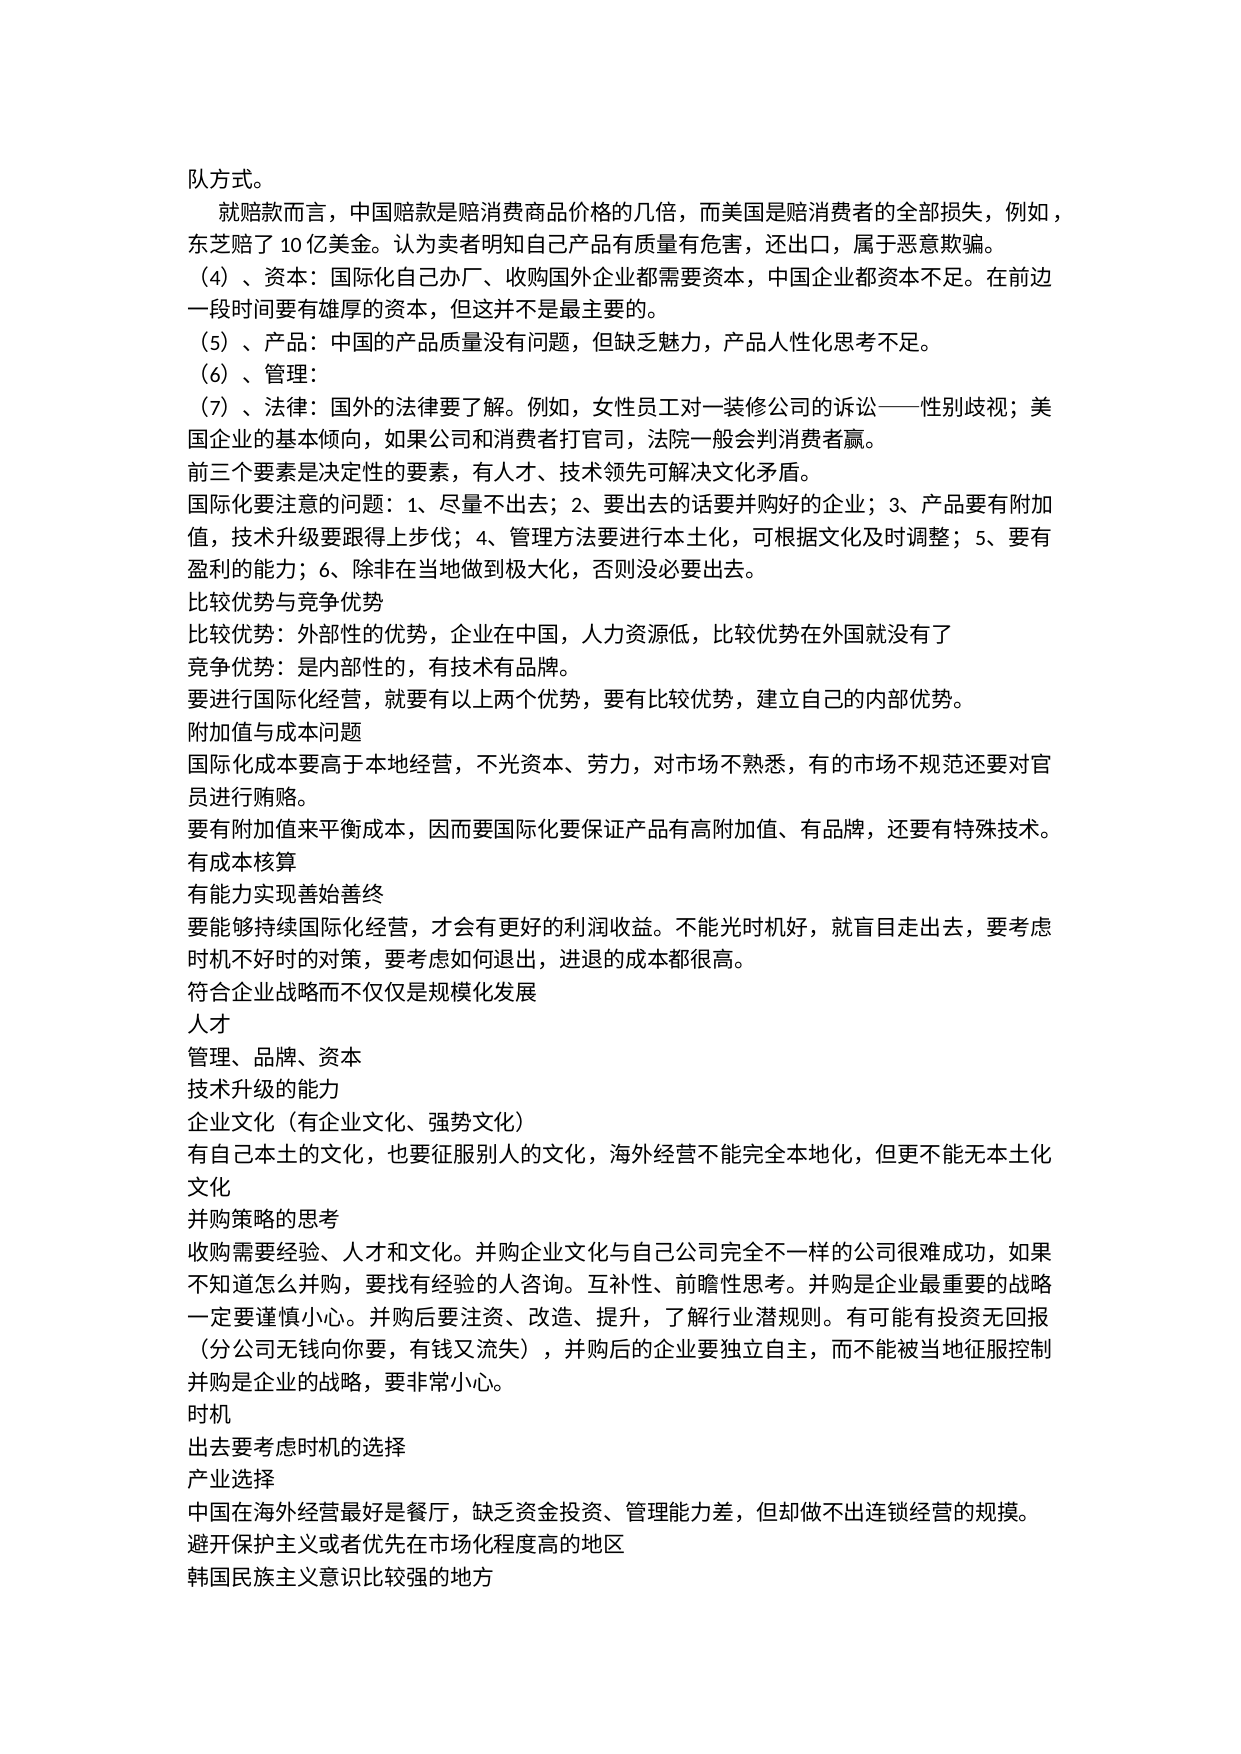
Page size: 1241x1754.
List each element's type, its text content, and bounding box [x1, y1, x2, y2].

text （6）、管理： [187, 357, 1053, 389]
text 符合企业战略而不仅仅是规模化发展 [187, 974, 1053, 1007]
text 避开保护主义或者优先在市场化程度高的地区 [187, 1527, 1053, 1559]
text 比较优势：外部性的优势，企业在中国，人力资源低，比较优势在外国就没有了 [187, 617, 1053, 649]
text 国际化成本要高于本地经营，不光资本、劳力，对市场不熟悉，有的市场不规范还要对官员进行贿赂。 [187, 747, 1053, 812]
text 并购策略的思考 [187, 1202, 1053, 1234]
text 就赔款而言，中国赔款是赔消费商品价格的几倍，而美国是赔消费者的全部损失，例如，东芝赔了10亿美金。认为卖者明知自己产品有质量有危害，还出口，属于恶意欺骗。 [187, 194, 1053, 259]
text 竞争优势：是内部性的，有技术有品牌。 [187, 649, 1053, 682]
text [187, 162, 1053, 194]
text 国际化要注意的问题：1、尽量不出去；2、要出去的话要并购好的企业；3、产品要有附加值，技术升级要跟得上步伐；4、管理方法要进行本土化，可根据文化及时调整；5、要有盈利的能力；6、除非在当地做到极大化，否则没必要出去。 [187, 487, 1053, 584]
text （5）、产品：中国的产品质量没有问题，但缺乏魅力，产品人性化思考不足。 [187, 324, 1053, 357]
text 时机 [187, 1397, 1053, 1429]
text 要能够持续国际化经营，才会有更好的利润收益。不能光时机好，就盲目走出去，要考虑时机不好时的对策，要考虑如何退出，进退的成本都很高。 [187, 909, 1053, 974]
text 有自己本土的文化，也要征服别人的文化，海外经营不能完全本地化，但更不能无本土化文化 [187, 1137, 1053, 1202]
text 技术升级的能力 [187, 1072, 1053, 1104]
text 产业选择 [187, 1462, 1053, 1494]
text 要进行国际化经营，就要有以上两个优势，要有比较优势，建立自己的内部优势。 [187, 682, 1053, 714]
text （7）、法律：国外的法律要了解。例如，女性员工对一装修公司的诉讼——性别歧视；美国企业的基本倾向，如果公司和消费者打官司，法院一般会判消费者赢。 [187, 389, 1053, 454]
text 企业文化（有企业文化、强势文化） [187, 1104, 1053, 1137]
text 比较优势与竞争优势 [187, 584, 1053, 617]
text （4）、资本：国际化自己办厂、收购国外企业都需要资本，中国企业都资本不足。在前边一段时间要有雄厚的资本，但这并不是最主要的。 [187, 259, 1053, 324]
text 要有附加值来平衡成本，因而要国际化要保证产品有高附加值、有品牌，还要有特殊技术。 [187, 812, 1053, 844]
text 前三个要素是决定性的要素，有人才、技术领先可解决文化矛盾。 [187, 454, 1053, 487]
text 韩国民族主义意识比较强的地方 [187, 1559, 1053, 1592]
text 出去要考虑时机的选择 [187, 1429, 1053, 1462]
text 有成本核算 [187, 844, 1053, 877]
text 附加值与成本问题 [187, 714, 1053, 747]
text 中国在海外经营最好是餐厅，缺乏资金投资、管理能力差，但却做不出连锁经营的规摸。 [187, 1494, 1053, 1527]
text 有能力实现善始善终 [187, 877, 1053, 909]
text 人才 [187, 1007, 1053, 1039]
text 收购需要经验、人才和文化。并购企业文化与自己公司完全不一样的公司很难成功，如果不知道怎么并购，要找有经验的人咨询。互补性、前瞻性思考。并购是企业最重要的战略，一定要谨慎小心。并购后要注资、改造、提升，了解行业潜规则。有可能有投资无回报（分公司无钱向你要，有钱又流失），并购后的企业要独立自主，而不能被当地征服控制。并购是企业的战略，要非常小心。 [187, 1234, 1053, 1397]
text 管理、品牌、资本 [187, 1039, 1053, 1072]
